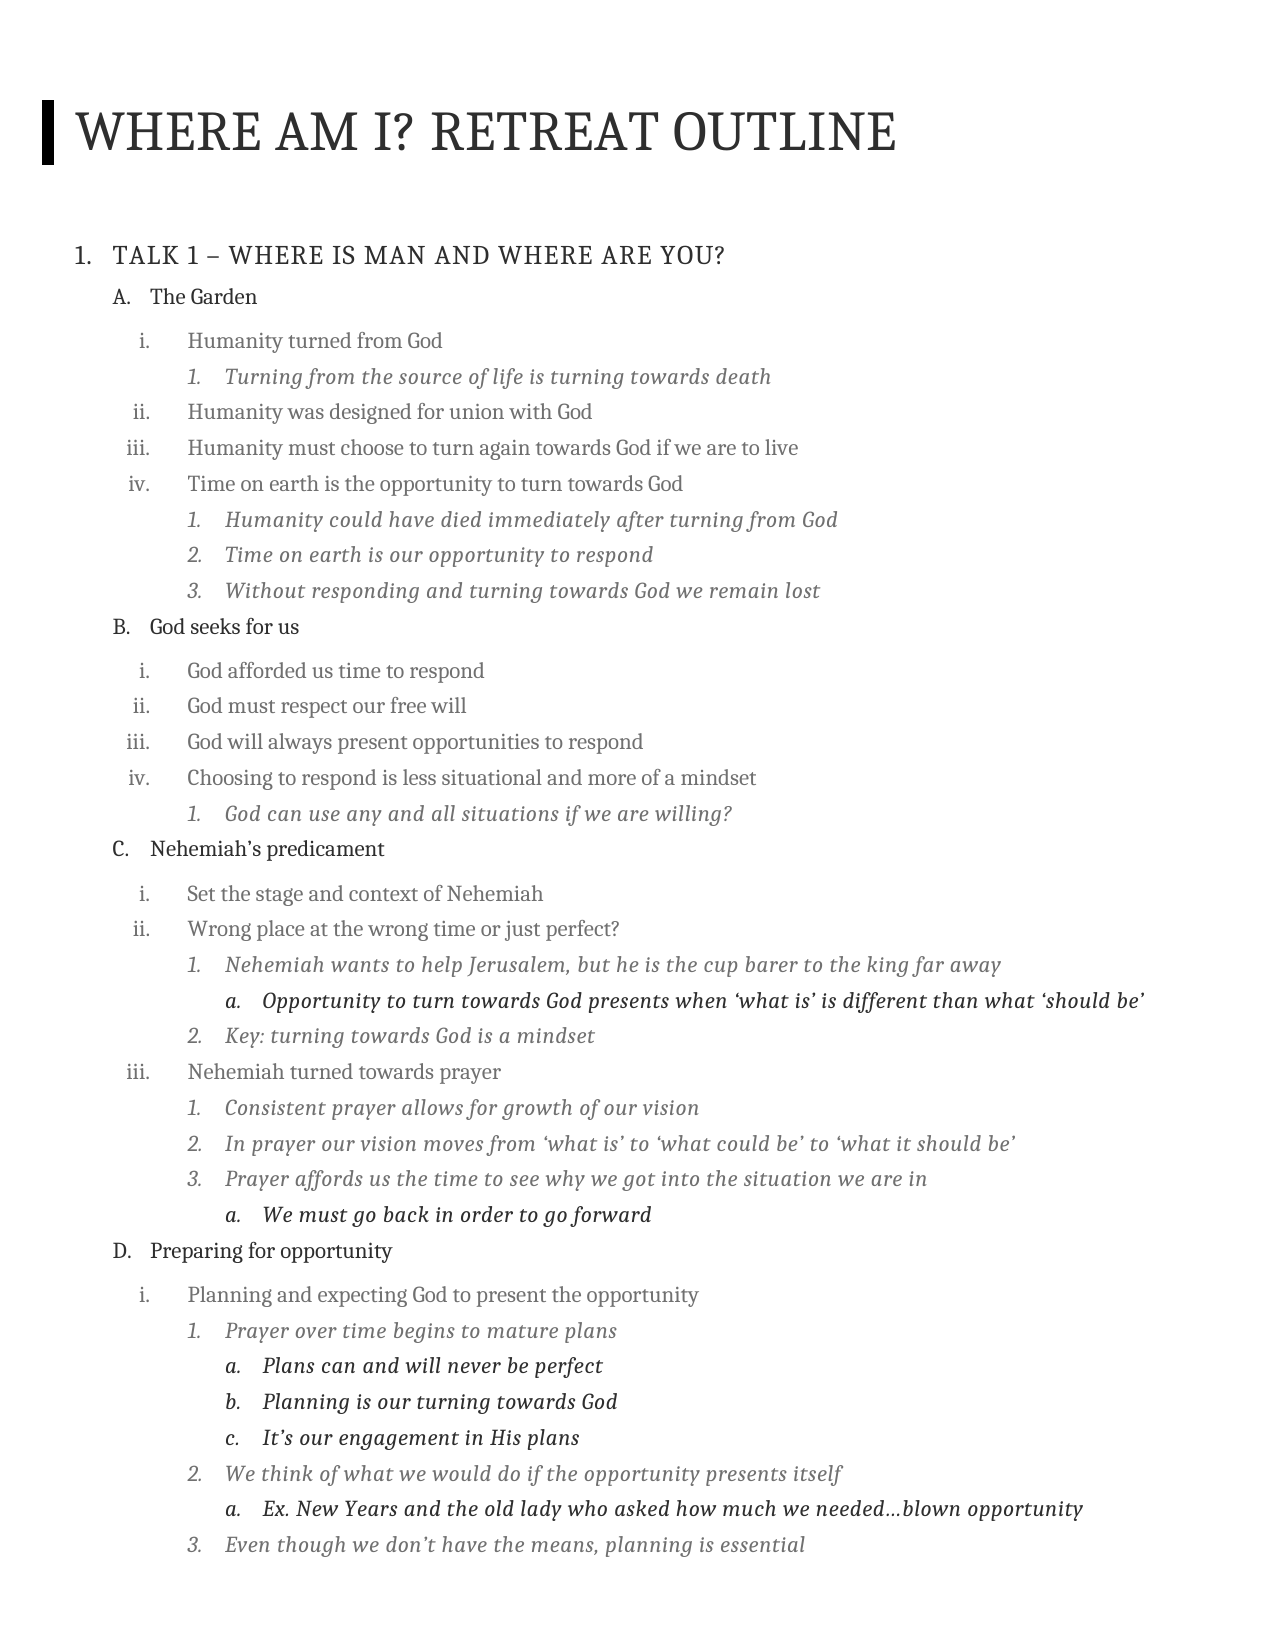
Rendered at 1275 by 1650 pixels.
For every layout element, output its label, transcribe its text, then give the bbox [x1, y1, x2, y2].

subtitle Planning and expecting God to present the opportunity [150, 1282, 1200, 1308]
subtitle Humanity must choose to turn again towards God if we are to live [150, 435, 1200, 461]
subtitle God seeks for us [112, 613, 1200, 640]
subtitle Ex. New Years and the old lady who asked how much we needed…blown opportunity [225, 1496, 1200, 1522]
subtitle Humanity turned from God [150, 328, 1200, 354]
subtitle Prayer over time begins to mature plans [187, 1317, 1200, 1344]
subtitle Prayer affords us the time to see why we got into the situation we are in [187, 1166, 1200, 1192]
subtitle God will always present opportunities to respond [150, 729, 1200, 755]
subtitle Choosing to respond is less situational and more of a mindset [150, 765, 1200, 791]
subtitle Turning from the source of life is turning towards death [187, 363, 1200, 390]
subtitle Time on earth is the opportunity to turn towards God [150, 471, 1200, 497]
subtitle Nehemiah wants to help Jerusalem, but he is the cup barer to the king far away [187, 952, 1200, 978]
subtitle Nehemiah’s predicament [112, 836, 1200, 863]
subtitle Wrong place at the wrong time or just perfect? [150, 916, 1200, 942]
subtitle It’s our engagement in His plans [225, 1424, 1200, 1451]
subtitle God can use any and all situations if we are willing? [187, 801, 1200, 827]
subtitle Nehemiah turned towards prayer [150, 1059, 1200, 1085]
subtitle Time on earth is our opportunity to respond [187, 542, 1200, 568]
subtitle Planning is our turning towards God [225, 1389, 1200, 1415]
subtitle The Garden [112, 284, 1200, 310]
subtitle Preparing for opportunity [112, 1238, 1200, 1264]
subtitle Without responding and turning towards God we remain lost [187, 578, 1200, 604]
subtitle Plans can and will never be perfect [225, 1353, 1200, 1379]
subtitle Humanity was designed for union with God [150, 399, 1200, 426]
subtitle God must respect our free will [150, 693, 1200, 720]
subtitle Consistent prayer allows for growth of our vision [187, 1095, 1200, 1121]
subtitle Talk 1 – Where is man and where are you? [75, 240, 1200, 271]
subtitle We think of what we would do if the opportunity presents itself [187, 1460, 1200, 1487]
subtitle Humanity could have died immediately after turning from God [187, 506, 1200, 533]
subtitle Opportunity to turn towards God presents when ‘what is’ is different than what ‘should be’ [225, 987, 1200, 1014]
title Where Am I? Retreat Outline [54, 100, 1200, 165]
subtitle In prayer our vision moves from ‘what is’ to ‘what could be’ to ‘what it should be’ [187, 1130, 1200, 1157]
subtitle God afforded us time to respond [150, 658, 1200, 684]
subtitle We must go back in order to go forward [225, 1202, 1200, 1228]
subtitle Set the stage and context of Nehemiah [150, 880, 1200, 907]
subtitle Even though we don’t have the means, planning is essential [187, 1532, 1200, 1558]
subtitle Key: turning towards God is a mindset [187, 1023, 1200, 1049]
